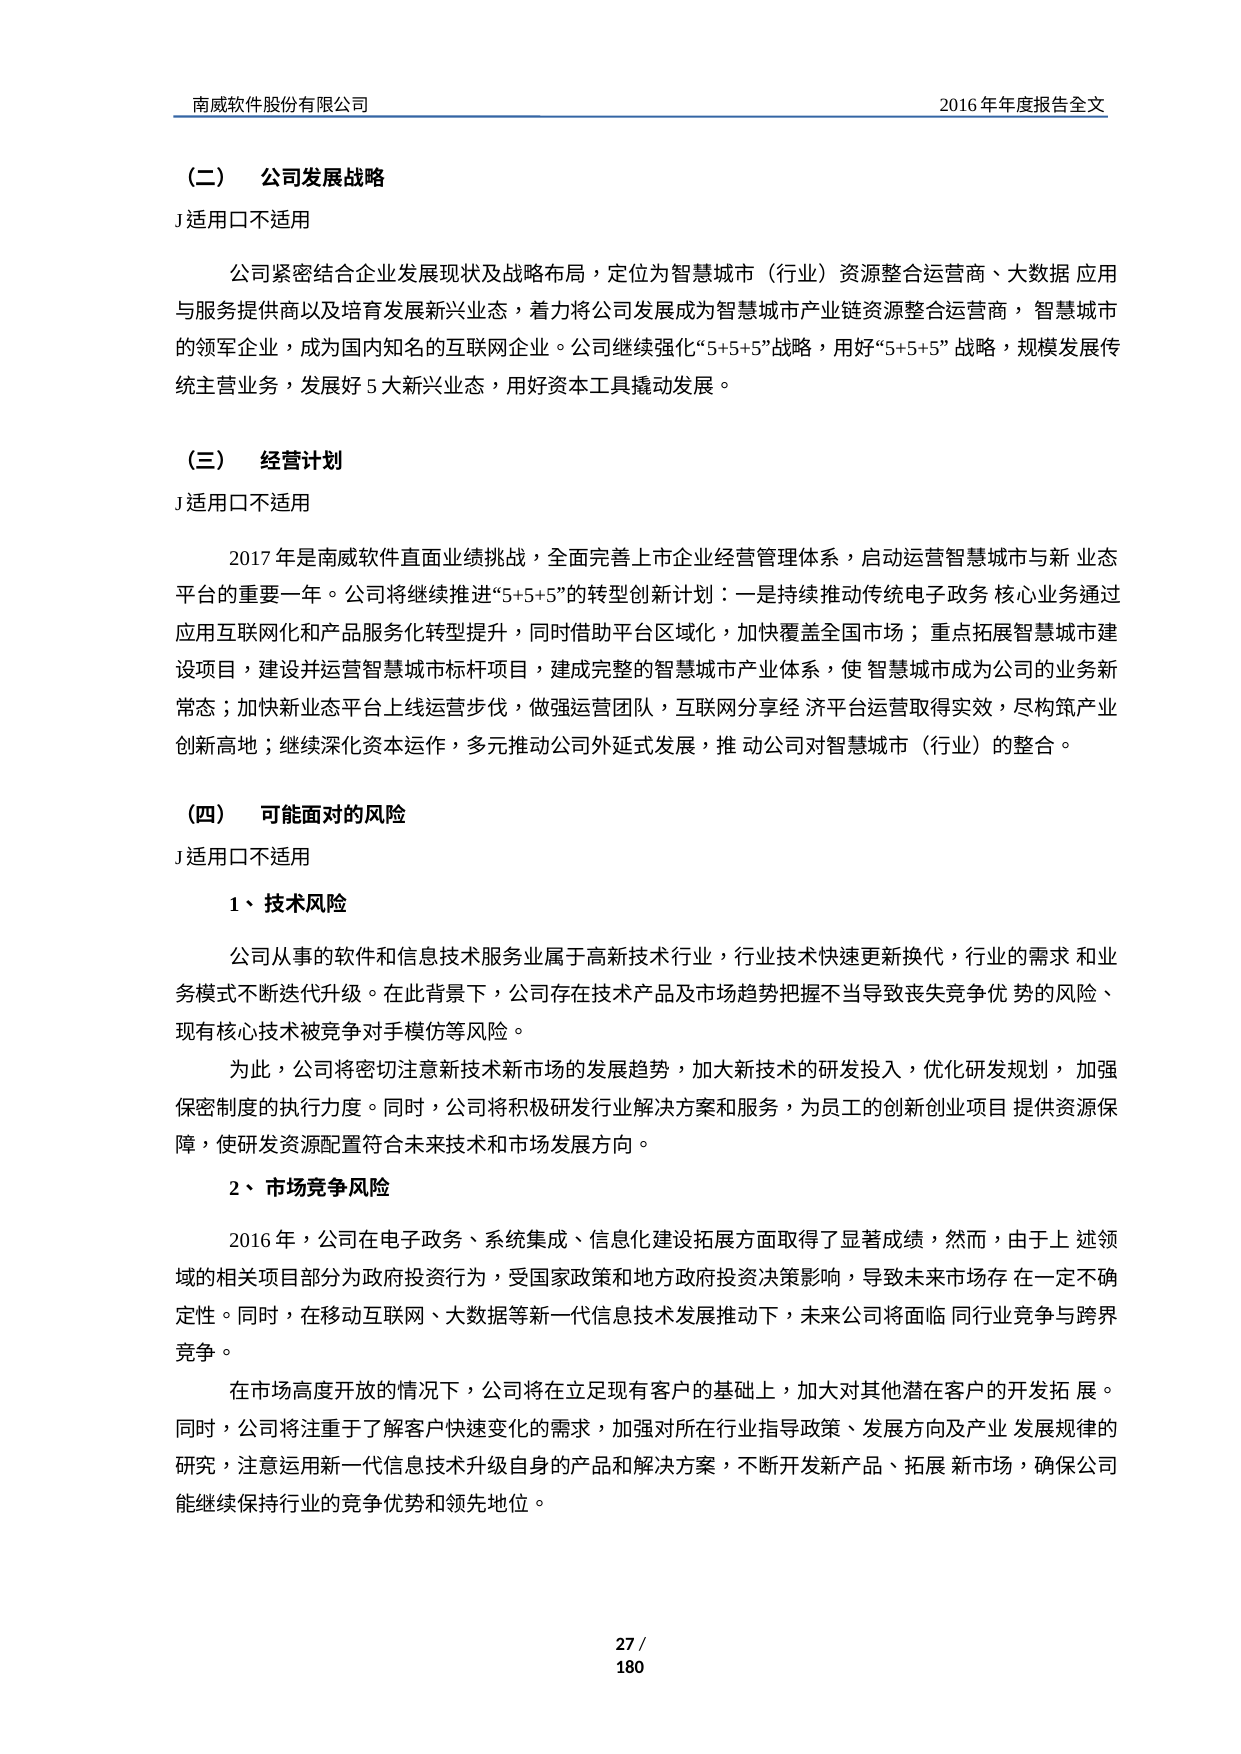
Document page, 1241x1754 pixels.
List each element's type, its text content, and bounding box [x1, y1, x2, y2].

text （三） 经营计划 [175, 438, 1121, 476]
text （二） 公司发展战略 [175, 155, 1121, 192]
text J适用口不适用 [175, 205, 1121, 233]
text J适用口不适用 [175, 842, 1121, 871]
text 为此，公司将密切注意新技术新市场的发展趋势，加大新技术的研发投入，优化研发规划， 加强保密制度的执行力度。同时，公司将积极研发行业解决方案和服务，为员工的创新创业项目 提供资源保障，使研发资源配置符合未来技术和市场发展方向。 [175, 1047, 1121, 1160]
text 2017年是南威软件直面业绩挑战，全面完善上市企业经营管理体系，启动运营智慧城市与新 业态平台的重要一年。公司将继续推进“5+5+5”的转型创新计划：一是持续推动传统电子政务 核心业务通过应用互联网化和产品服务化转型提升，同时借助平台区域化，加快覆盖全国市场； 重点拓展智慧城市建设项目，建设并运营智慧城市标杆项目，建成完整的智慧城市产业体系，使 智慧城市成为公司的业务新常态；加快新业态平台上线运营步伐，做强运营团队，互联网分享经 济平台运营取得实效，尽构筑产业创新高地；继续深化资本运作，多元推动公司外延式发展，推 动公司对智慧城市（行业）的整合。 [175, 535, 1121, 761]
text 公司紧密结合企业发展现状及战略布局，定位为智慧城市（行业）资源整合运营商、大数据 应用与服务提供商以及培育发展新兴业态，着力将公司发展成为智慧城市产业链资源整合运营商， 智慧城市的领军企业，成为国内知名的互联网企业。公司继续强化“5+5+5”战略，用好“5+5+5” 战略，规模发展传统主营业务，发展好5大新兴业态，用好资本工具撬动发展。 [175, 251, 1121, 401]
text 在市场高度开放的情况下，公司将在立足现有客户的基础上，加大对其他潜在客户的开发拓 展。同时，公司将注重于了解客户快速变化的需求，加强对所在行业指导政策、发展方向及产业 发展规律的研究，注意运用新一代信息技术升级自身的产品和解决方案，不断开发新产品、拓展 新市场，确保公司能继续保持行业的竞争优势和领先地位。 [175, 1368, 1121, 1519]
text 公司从事的软件和信息技术服务业属于高新技术行业，行业技术快速更新换代，行业的需求 和业务模式不断迭代升级。在此背景下，公司存在技术产品及市场趋势把握不当导致丧失竞争优 势的风险、现有核心技术被竞争对手模仿等风险。 [175, 934, 1121, 1047]
text （四） 可能面对的风险 [175, 792, 1121, 830]
text 2、 市场竞争风险 [175, 1173, 1121, 1201]
text 2016年，公司在电子政务、系统集成、信息化建设拓展方面取得了显著成绩，然而，由于上 述领域的相关项目部分为政府投资行为，受国家政策和地方政府投资决策影响，导致未来市场存 在一定不确定性。同时，在移动互联网、大数据等新一代信息技术发展推动下，未来公司将面临 同行业竞争与跨界竞争。 [175, 1218, 1121, 1368]
text 1、 技术风险 [175, 889, 1121, 917]
text J适用口不适用 [175, 488, 1121, 517]
